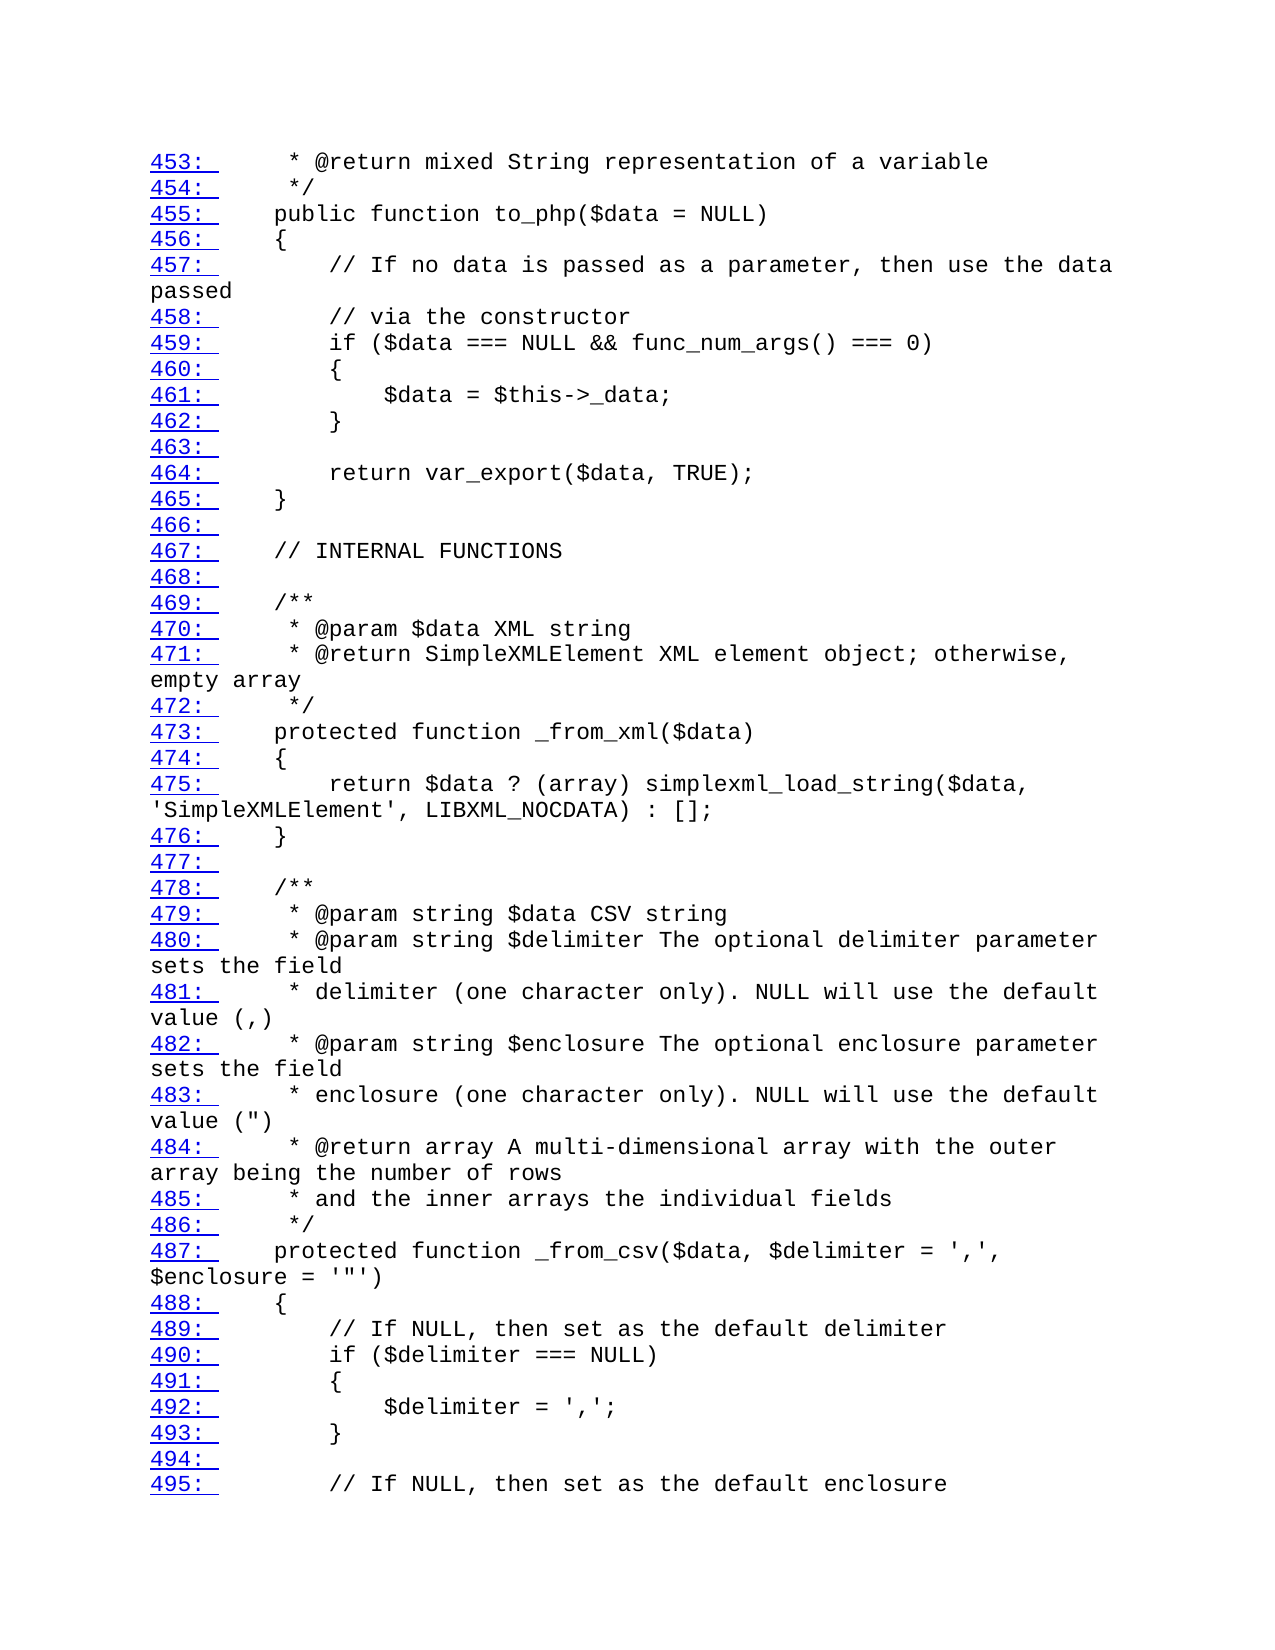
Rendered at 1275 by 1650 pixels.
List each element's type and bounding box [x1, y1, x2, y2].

text [150, 150, 1125, 1499]
